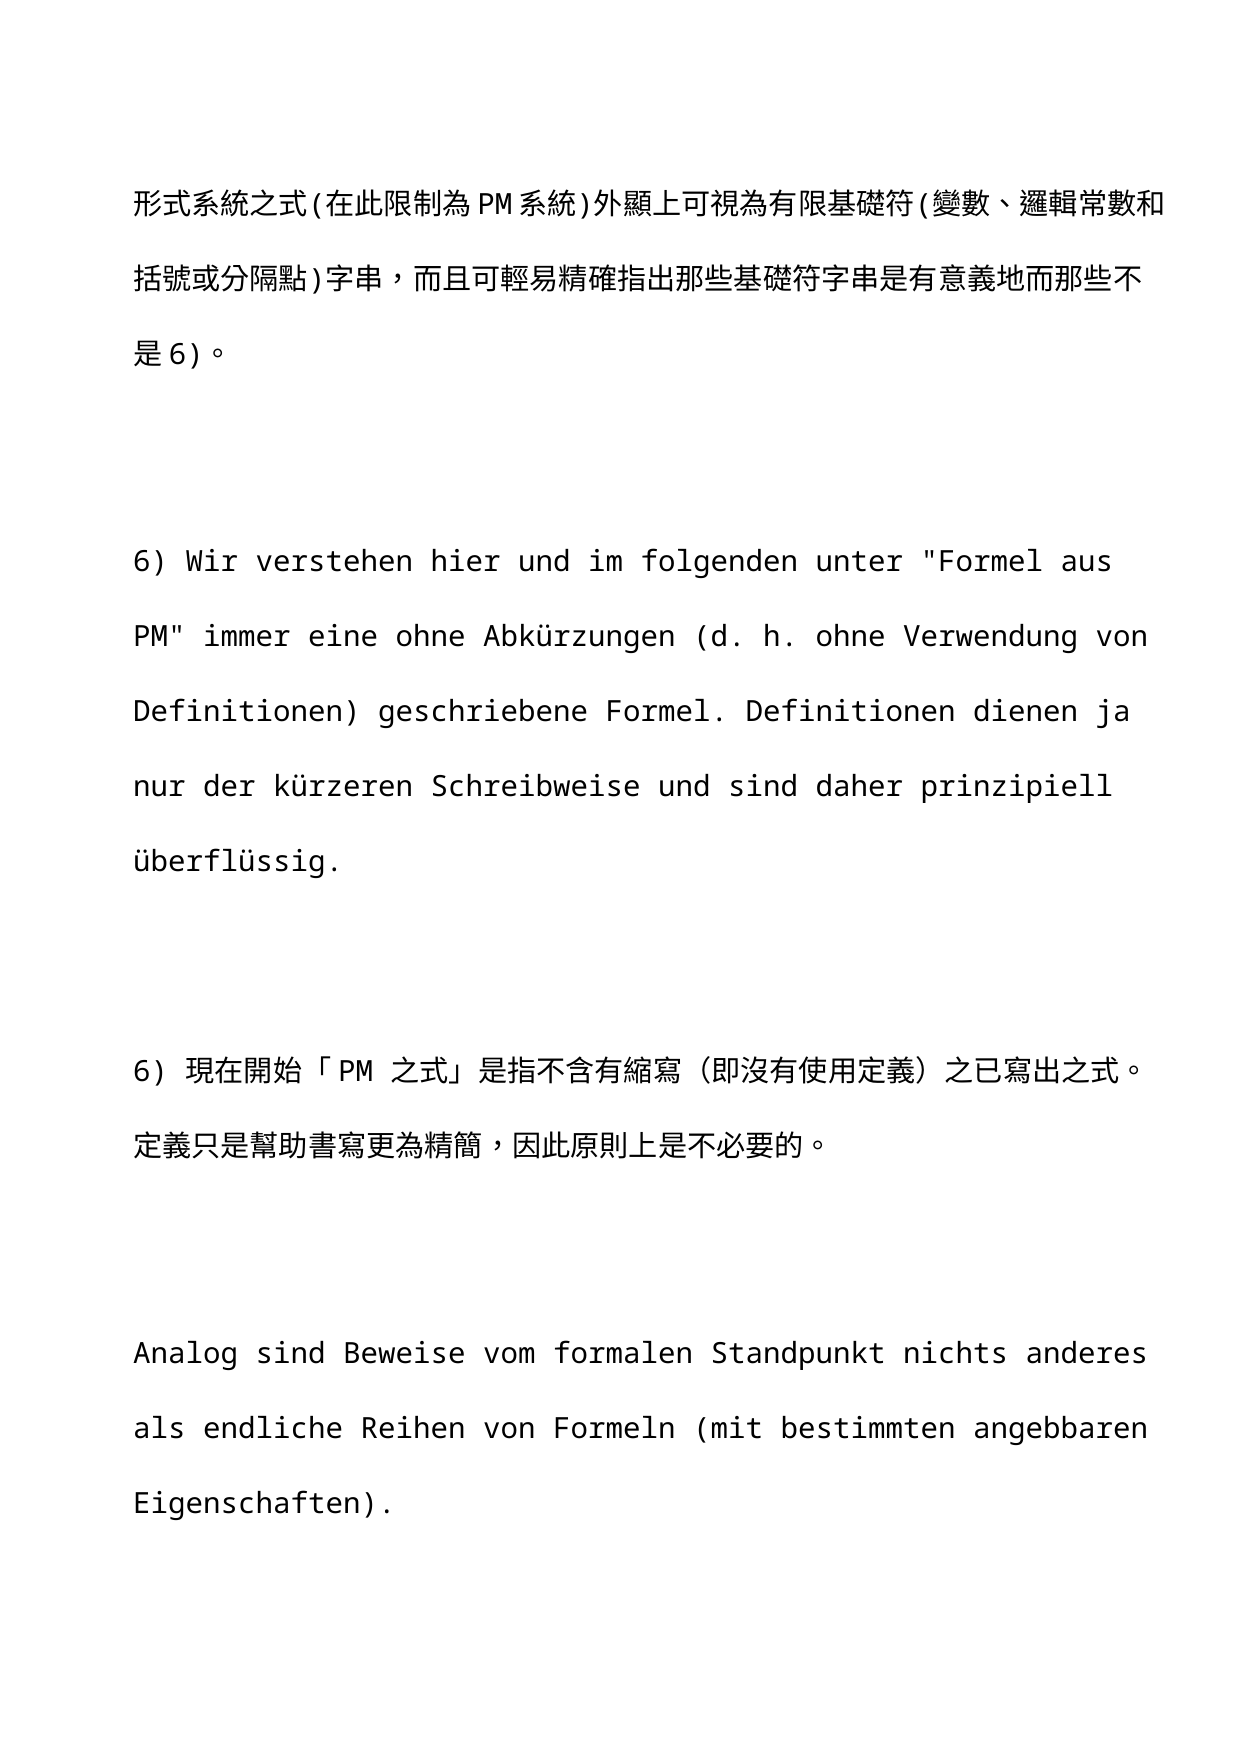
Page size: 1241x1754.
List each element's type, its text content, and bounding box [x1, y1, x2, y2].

text 6) 現在開始「 PM 之式」是指不含有縮寫（即沒有使用定義）之已寫出之式。 定義只是幫助書寫更為精簡，因此原則上是不必要的。 [133, 1031, 1167, 1181]
text Analog sind Beweise vom formalen Standpunkt nichts anderes als endliche Reihen von Formeln (mit bestimmten angebbaren Eigenschaften). [133, 1314, 1167, 1539]
text 6) Wir verstehen hier und im folgenden unter "Formel aus PM" immer eine ohne Abkürzungen (d. h. ohne Verwendung von Definitionen) geschriebene Formel. Definitionen dienen ja nur der kürzeren Schreibweise und sind daher prinzipiell überflüssig. [133, 523, 1167, 898]
text 形式系統之式(在此限制為PM系統)外顯上可視為有限基礎符(變數、邏輯常數和括號或分隔點)字串，而且可輕易精確指出那些基礎符字串是有意義地而那些不是 6)。 [133, 164, 1167, 389]
